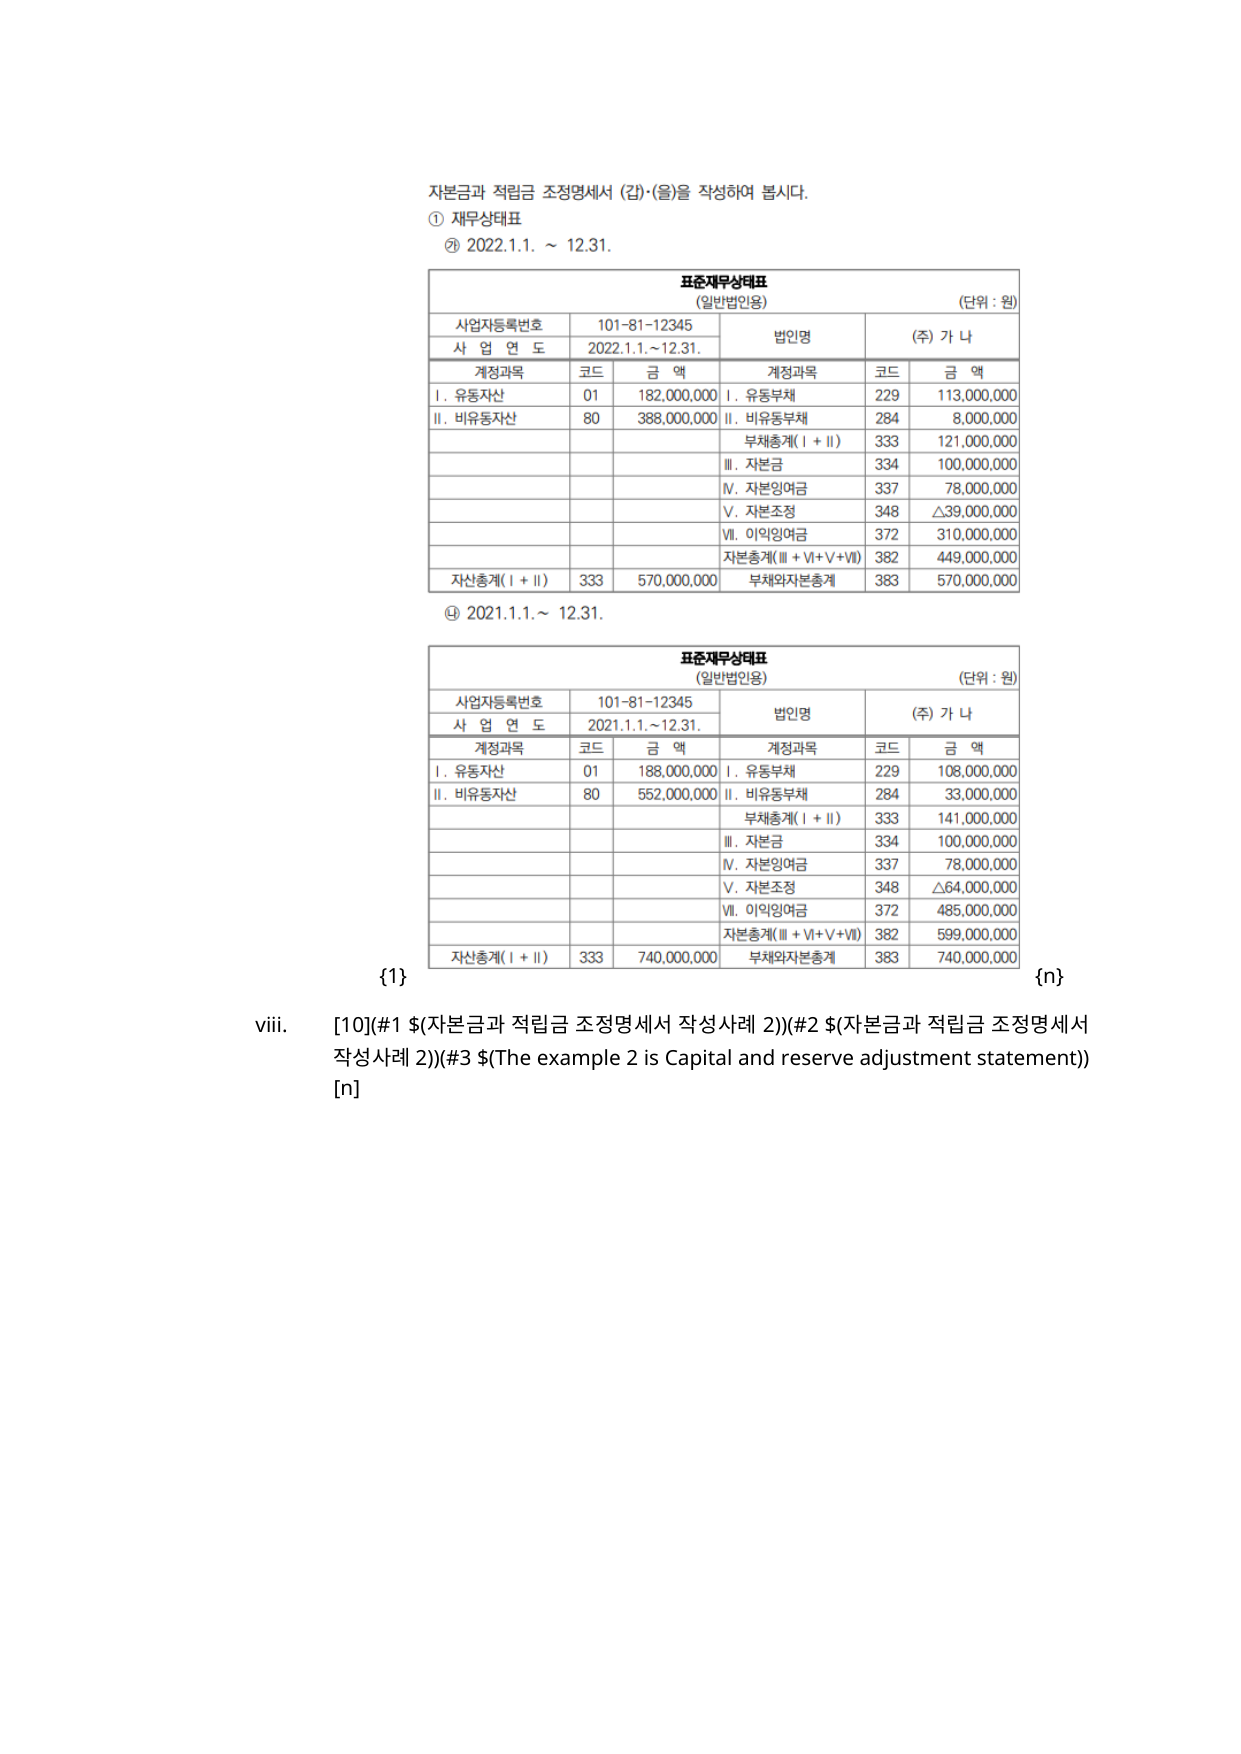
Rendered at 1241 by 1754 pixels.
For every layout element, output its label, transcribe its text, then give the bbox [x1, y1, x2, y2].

picture [406, 177, 1035, 984]
list [10](#1 $(자본금과 적립금 조정명세서 작성사례2))(#2 $(자본금과 적립금 조정명세서 작성사례2))(#3 $(The example 2 is Capital and reserve adjustment statement))[n] [287, 1008, 1090, 1102]
